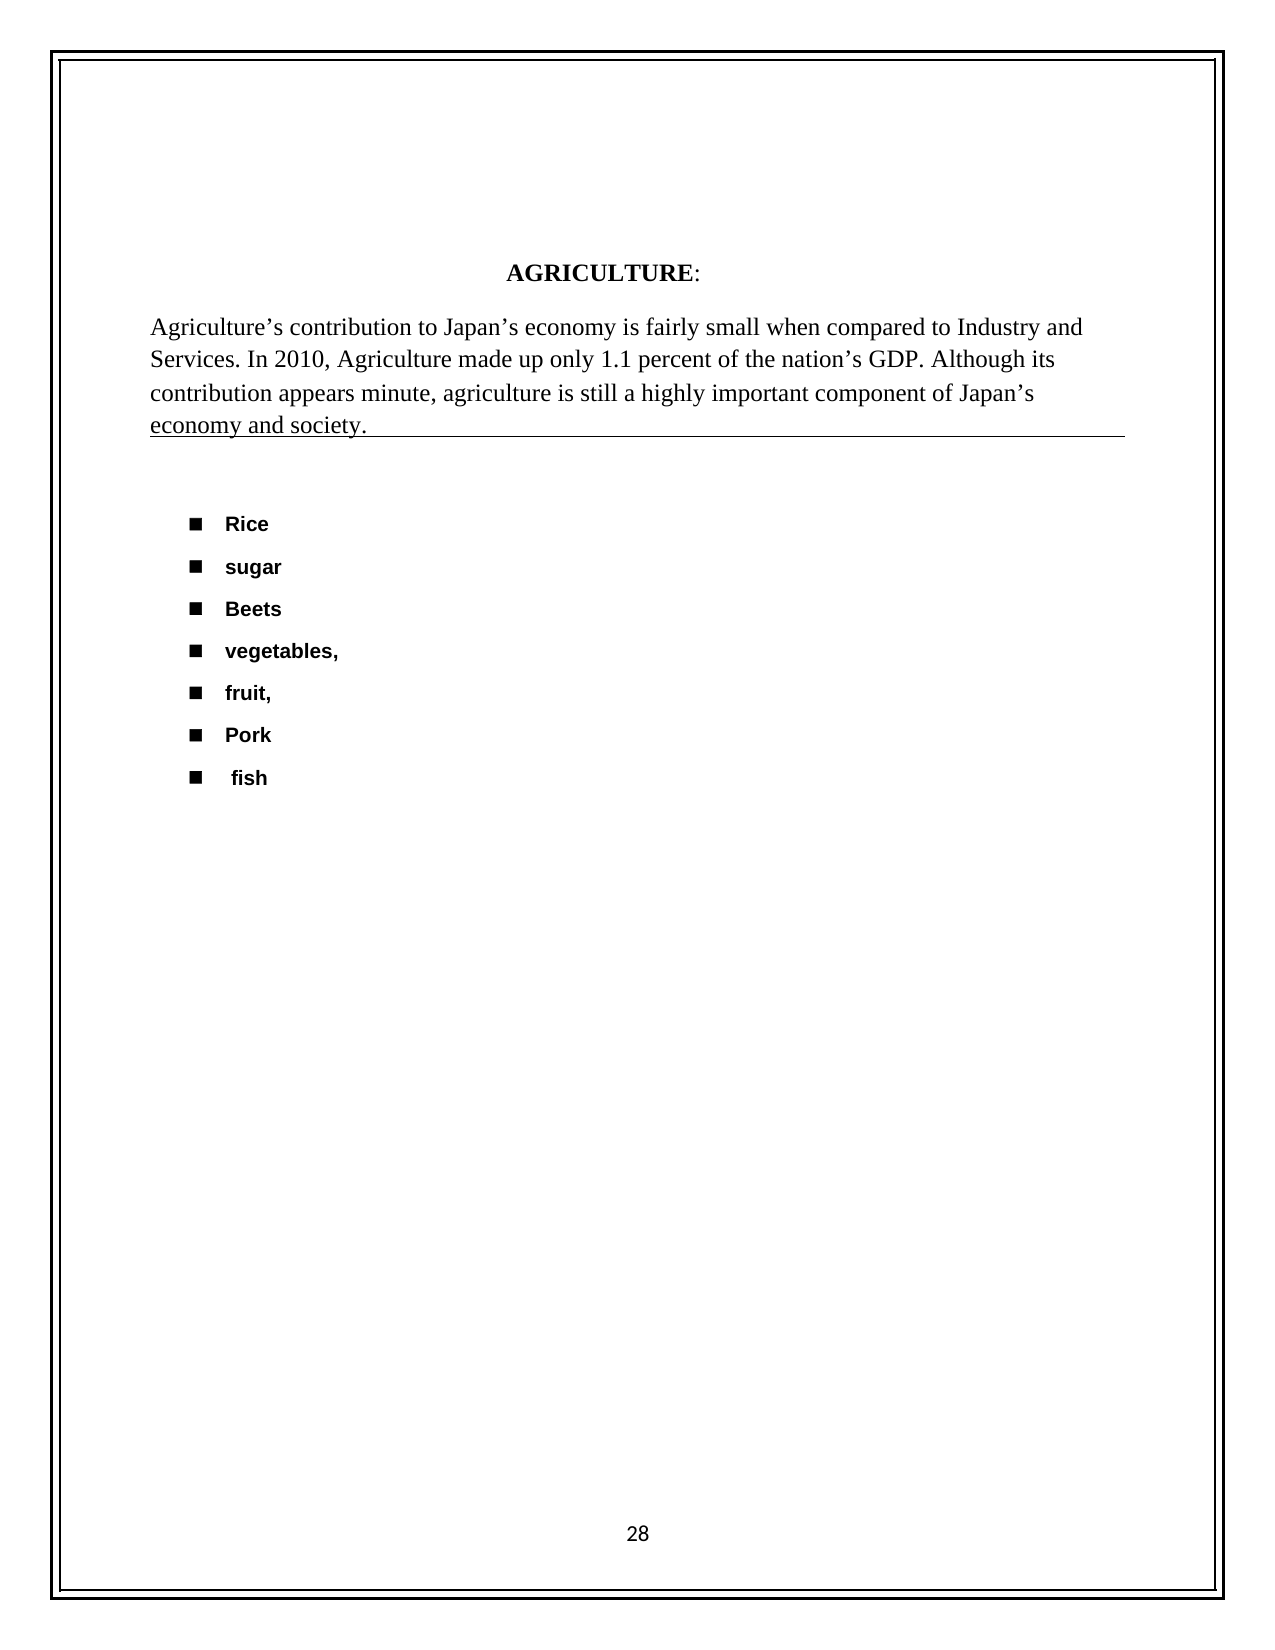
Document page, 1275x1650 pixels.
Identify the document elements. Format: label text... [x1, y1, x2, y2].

list Beets [187, 591, 1125, 621]
list Rice [187, 507, 1125, 536]
list vegetables, [187, 633, 1125, 663]
list Pork [187, 718, 1125, 747]
list sugar [187, 549, 1125, 578]
list fish [187, 760, 1125, 789]
list fruit, [187, 675, 1125, 705]
text AGRICULTURE: [150, 258, 1125, 286]
text Agriculture’s contribution to Japan’s economy is fairly small when compared to Industry and Services. In 2010, Agriculture made up only 1.1 percent of the nation’s GDP. Although its contribution appears minute, agriculture is still a highly important component of Japan’s economy and society. [150, 312, 1125, 436]
